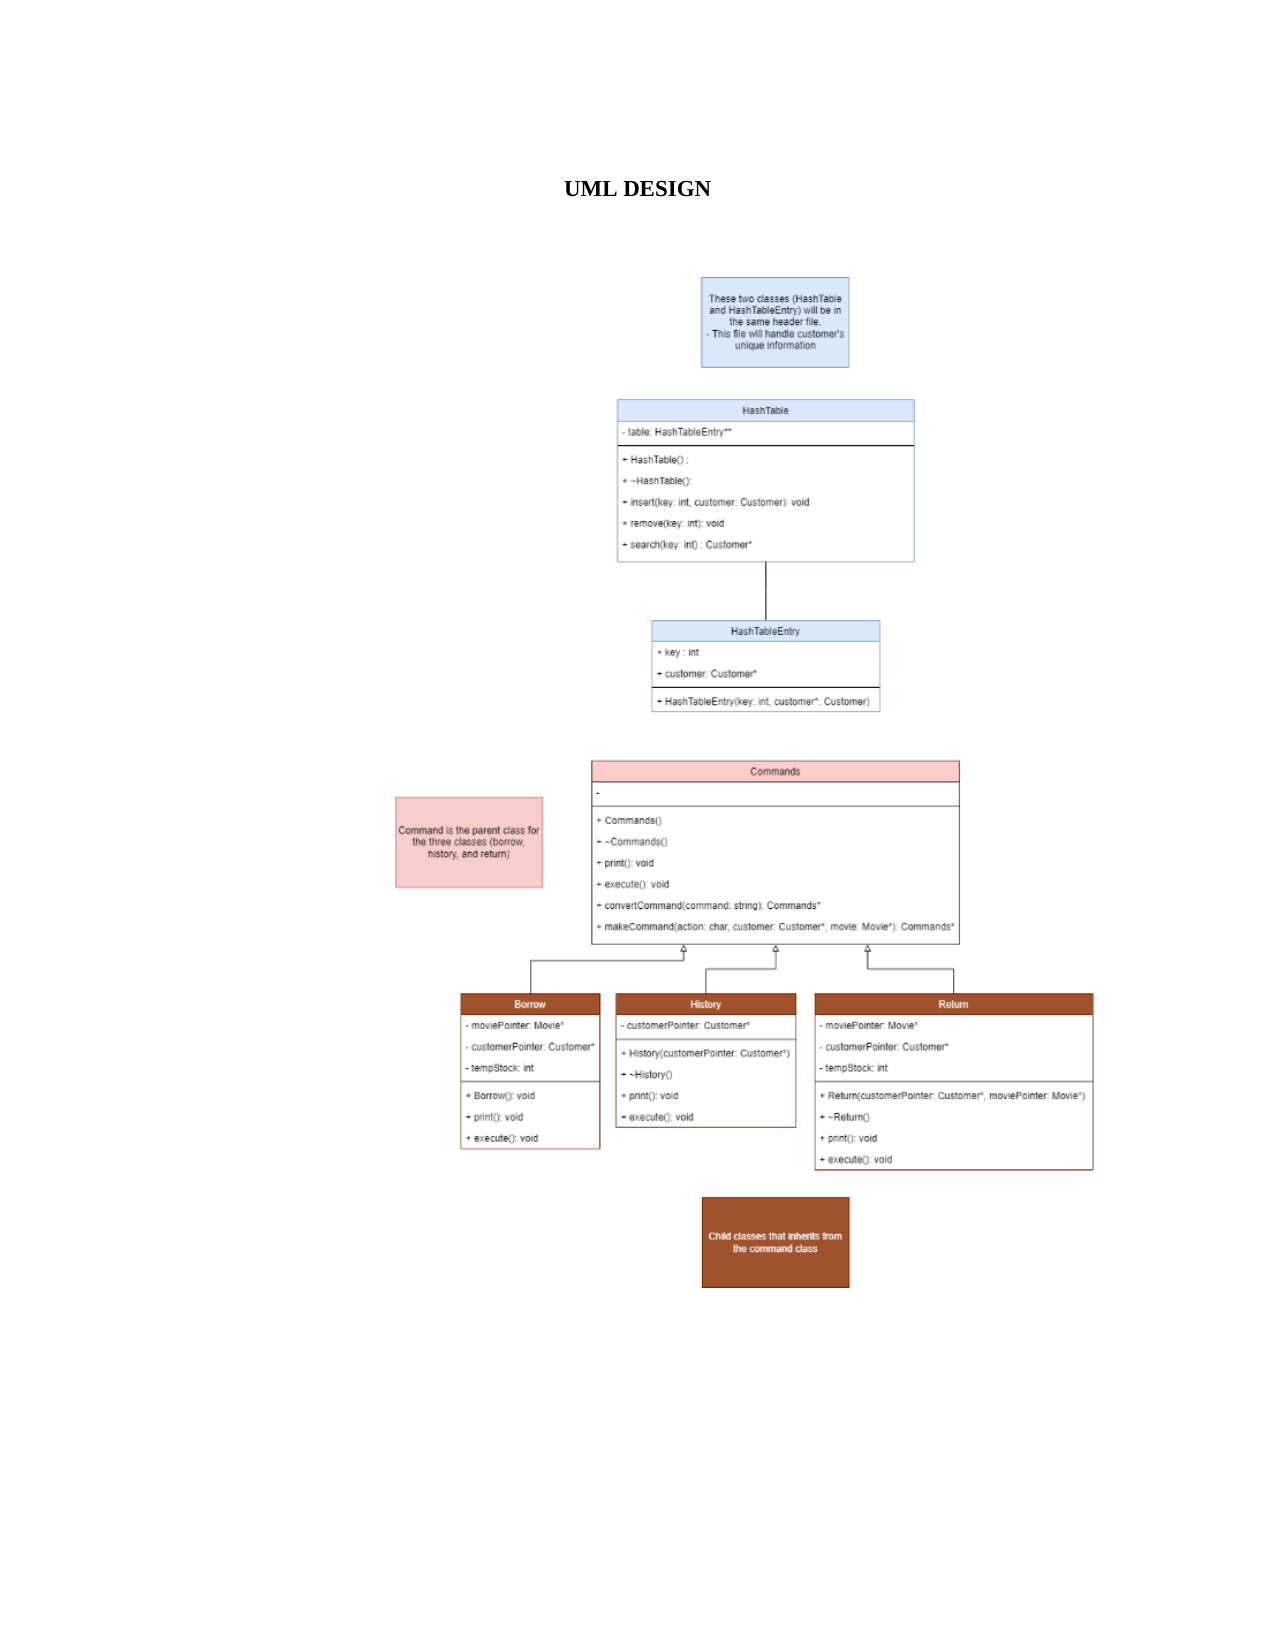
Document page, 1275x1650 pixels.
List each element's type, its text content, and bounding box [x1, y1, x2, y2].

picture [150, 751, 1125, 1288]
text UML DESIGN [150, 175, 1125, 201]
picture [150, 277, 1125, 718]
